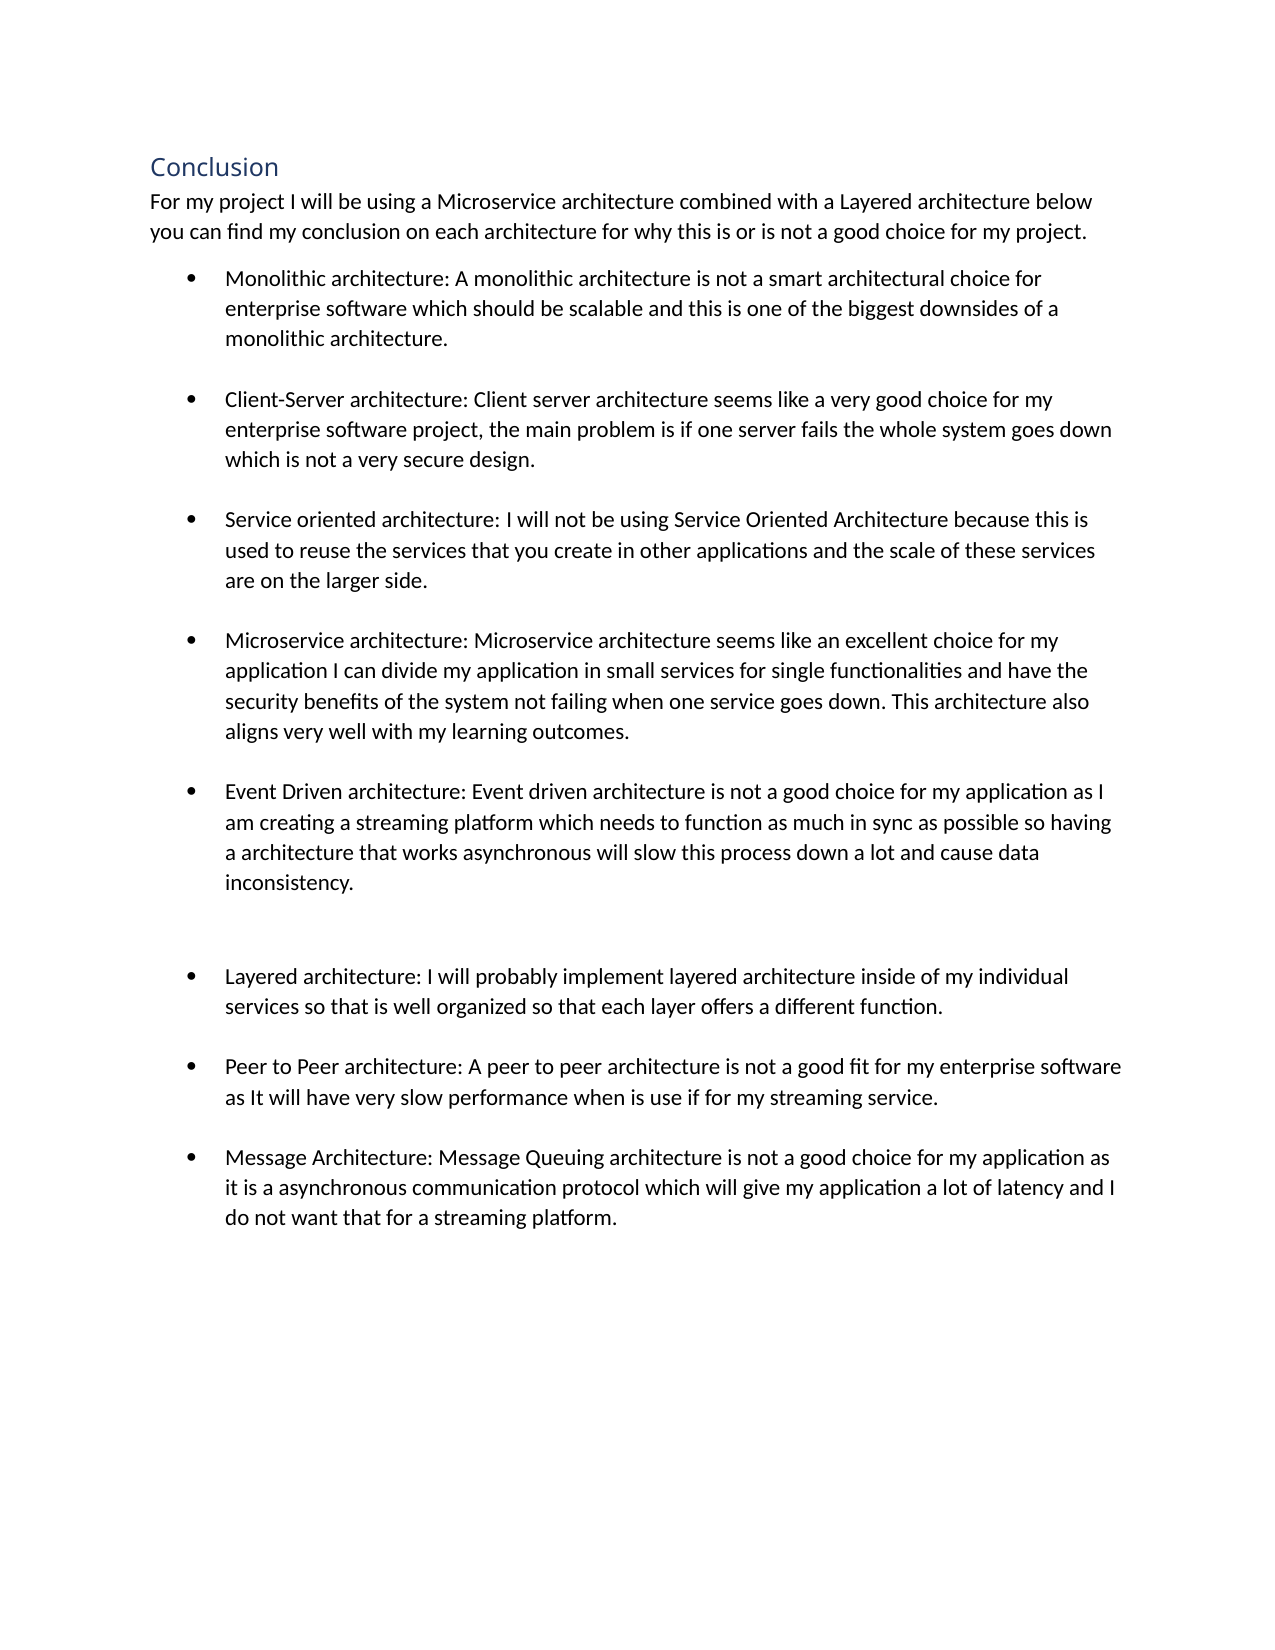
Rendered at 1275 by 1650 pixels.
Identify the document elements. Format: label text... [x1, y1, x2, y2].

list Layered architecture: I will probably implement layered architecture inside of my individual services so that is well organized so that each layer offers a different function. [187, 962, 1125, 1020]
list Event Driven architecture: Event driven architecture is not a good choice for my application as I am creating a streaming platform which needs to function as much in sync as possible so having a architecture that works asynchronous will slow this process down a lot and cause data inconsistency. [187, 777, 1125, 896]
list Service oriented architecture: I will not be using Service Oriented Architecture because this is used to reuse the services that you create in other applications and the scale of these services are on the larger side. [187, 506, 1125, 594]
subtitle Conclusion [150, 150, 1125, 184]
list Client-Server architecture: Client server architecture seems like a very good choice for my enterprise software project, the main problem is if one server fails the whole system goes down which is not a very secure design. [187, 385, 1125, 473]
list Monolithic architecture: A monolithic architecture is not a smart architectural choice for enterprise software which should be scalable and this is one of the biggest downsides of a monolithic architecture. [187, 264, 1125, 352]
list Microservice architecture: Microservice architecture seems like an excellent choice for my application I can divide my application in small services for single functionalities and have the security benefits of the system not failing when one service goes down. This architecture also aligns very well with my learning outcomes. [187, 626, 1125, 745]
list Peer to Peer architecture: A peer to peer architecture is not a good fit for my enterprise software as It will have very slow performance when is use if for my streaming service. [187, 1052, 1125, 1111]
text For my project I will be using a Microservice architecture combined with a Layered architecture below you can find my conclusion on each architecture for why this is or is not a good choice for my project. [150, 187, 1125, 245]
list Message Architecture: Message Queuing architecture is not a good choice for my application as it is a asynchronous communication protocol which will give my application a lot of latency and I do not want that for a streaming platform. [187, 1143, 1125, 1231]
